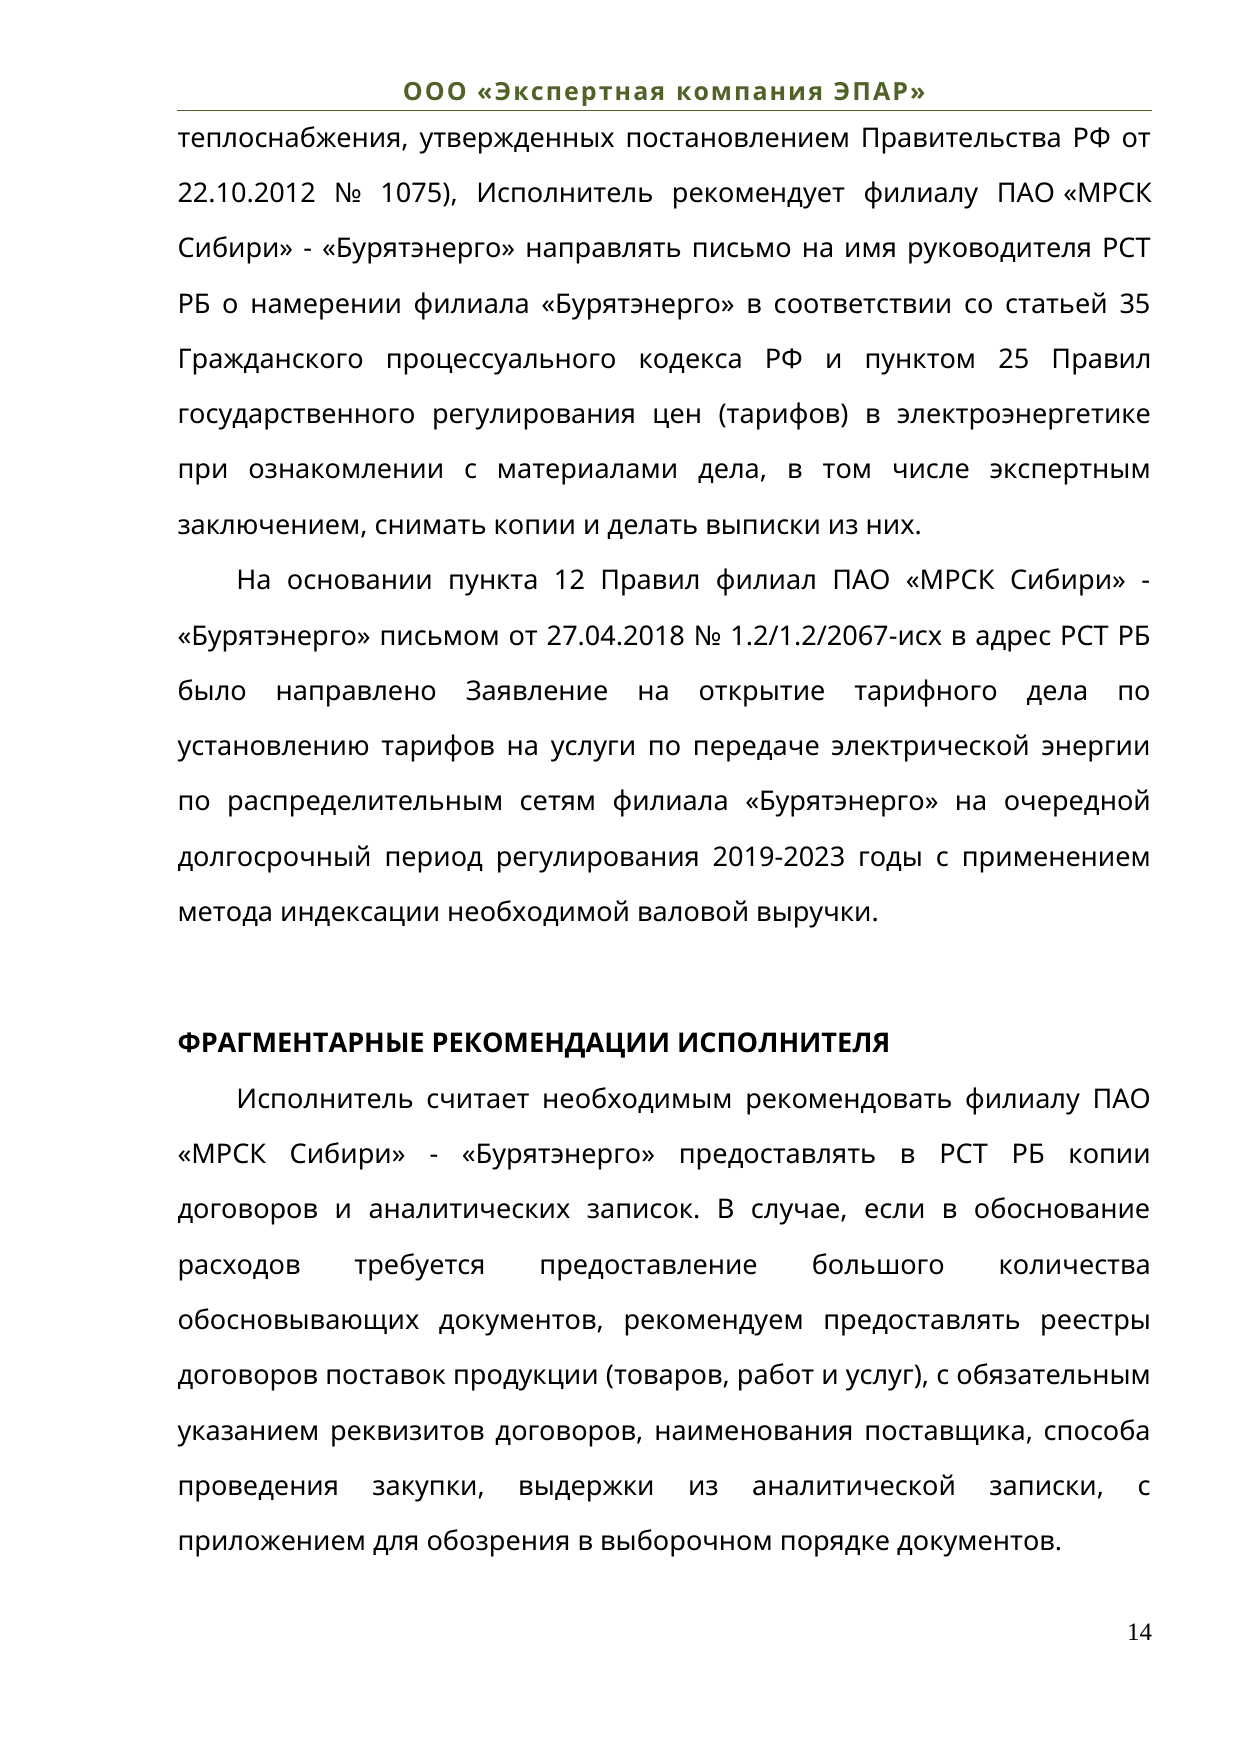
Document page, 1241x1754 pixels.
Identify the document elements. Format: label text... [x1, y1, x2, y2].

text На основании пункта 12 Правил филиал ПАО «МРСК Сибири» - «Бурятэнерго» письмом от 27.04.2018 № 1.2/1.2/2067-исх в адрес РСТ РБ было направлено Заявление на открытие тарифного дела по установлению тарифов на услуги по передаче электрической энергии по распределительным сетям филиала «Бурятэнерго» на очередной долгосрочный период регулирования 2019-2023 годы с применением метода индексации необходимой валовой выручки. [177, 561, 1152, 929]
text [177, 118, 1152, 542]
text Исполнитель считает необходимым рекомендовать филиалу ПАО «МРСК Сибири» - «Бурятэнерго» предоставлять в РСТ РБ копии договоров и аналитических записок. В случае, если в обоснование расходов требуется предоставление большого количества обосновывающих документов, рекомендуем предоставлять реестры договоров поставок продукции (товаров, работ и услуг), с обязательным указанием реквизитов договоров, наименования поставщика, способа проведения закупки, выдержки из аналитической записки, с приложением для обозрения в выборочном порядке документов. [177, 1079, 1152, 1559]
text ФРАГМЕНТАРНЫЕ РЕКОМЕНДАЦИИ ИСПОЛНИТЕЛЯ [177, 1024, 1152, 1061]
